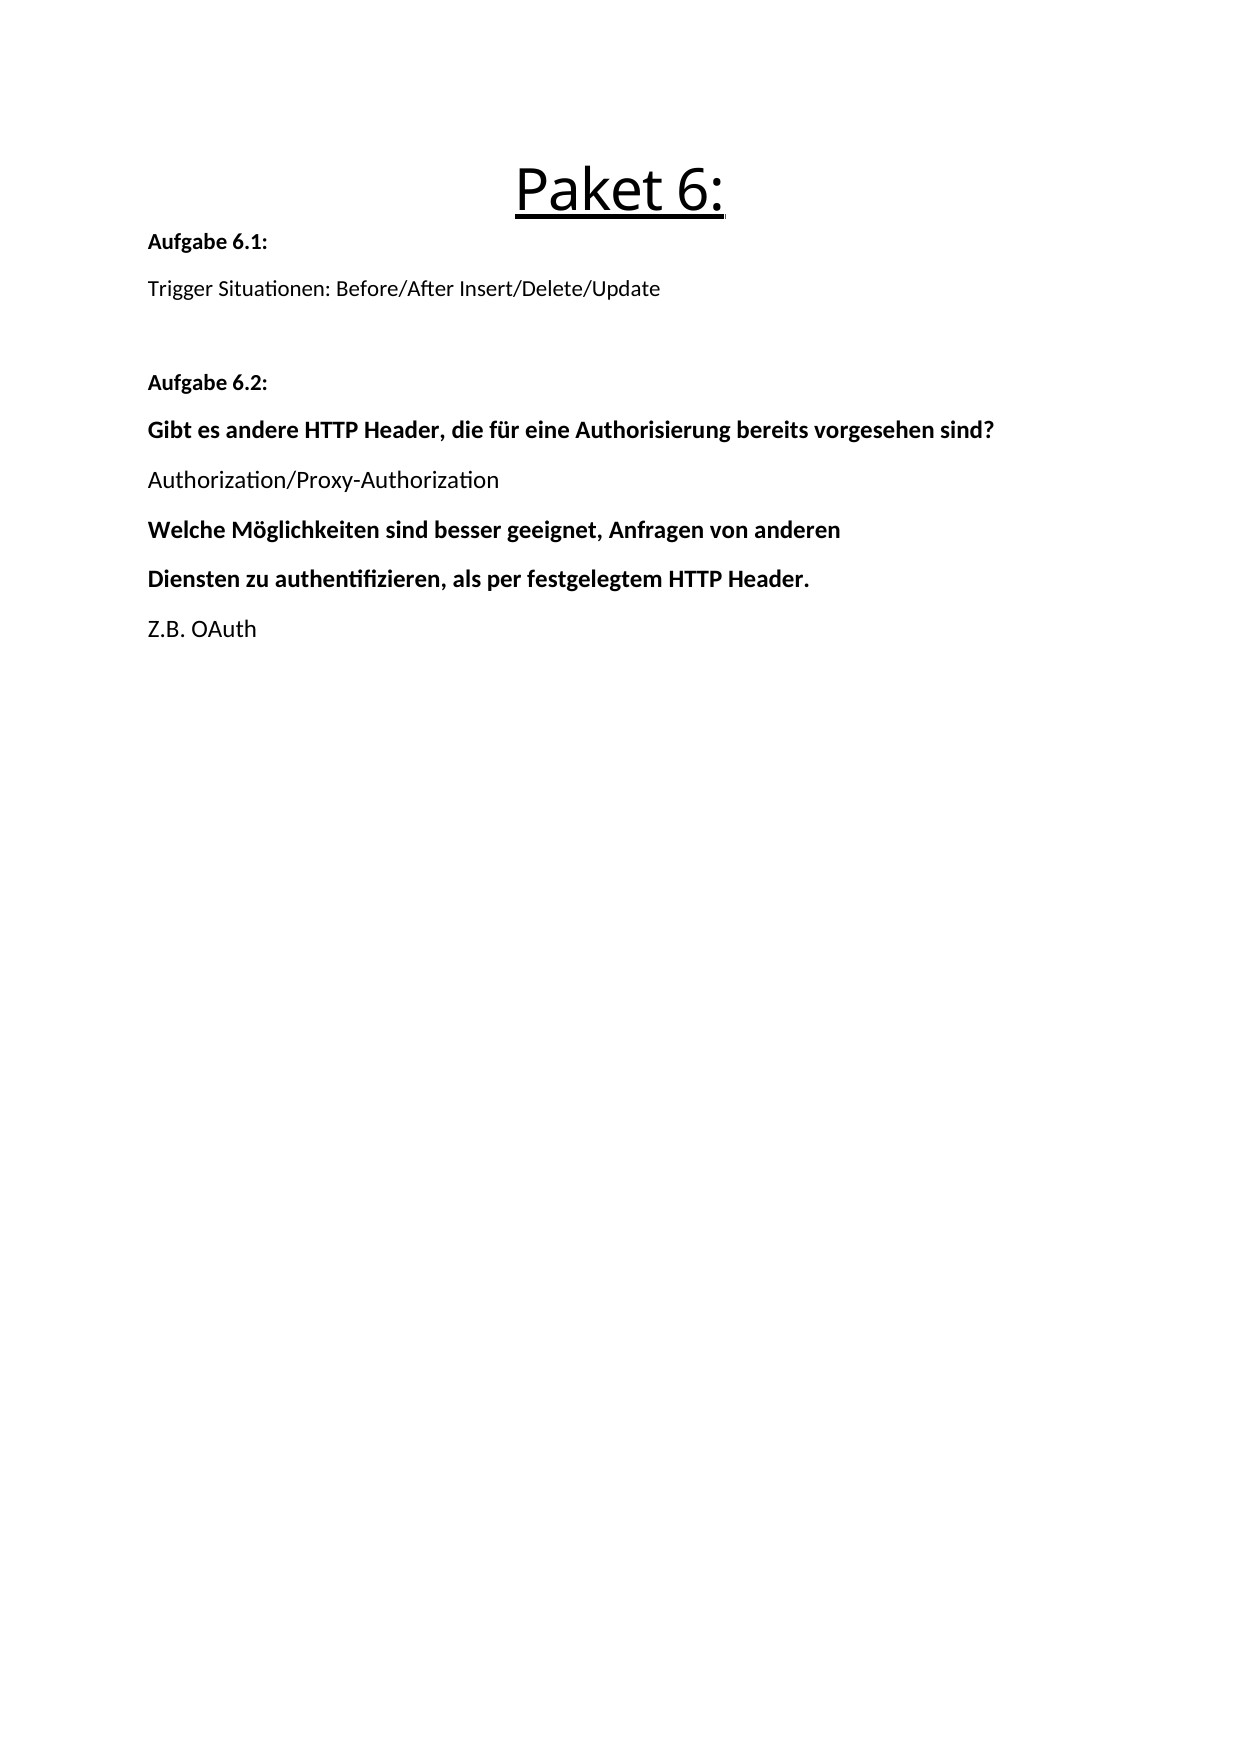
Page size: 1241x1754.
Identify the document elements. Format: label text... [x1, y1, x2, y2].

text Z.B. OAuth [148, 613, 1093, 643]
text Welche Möglichkeiten sind besser geeignet, Anfragen von anderen [148, 514, 1093, 544]
text Trigger Situationen: Before/After Insert/Delete/Update [148, 274, 1093, 302]
text Aufgabe 6.2: [148, 368, 1093, 396]
text Authorization/Proxy-Authorization [148, 464, 1093, 495]
text Diensten zu authentifizieren, als per festgelegtem HTTP Header. [148, 563, 1093, 594]
title Paket 6: [148, 148, 1093, 227]
text Gibt es andere HTTP Header, die für eine Authorisierung bereits vorgesehen sind? [148, 414, 1093, 445]
text Aufgabe 6.1: [148, 227, 1093, 255]
